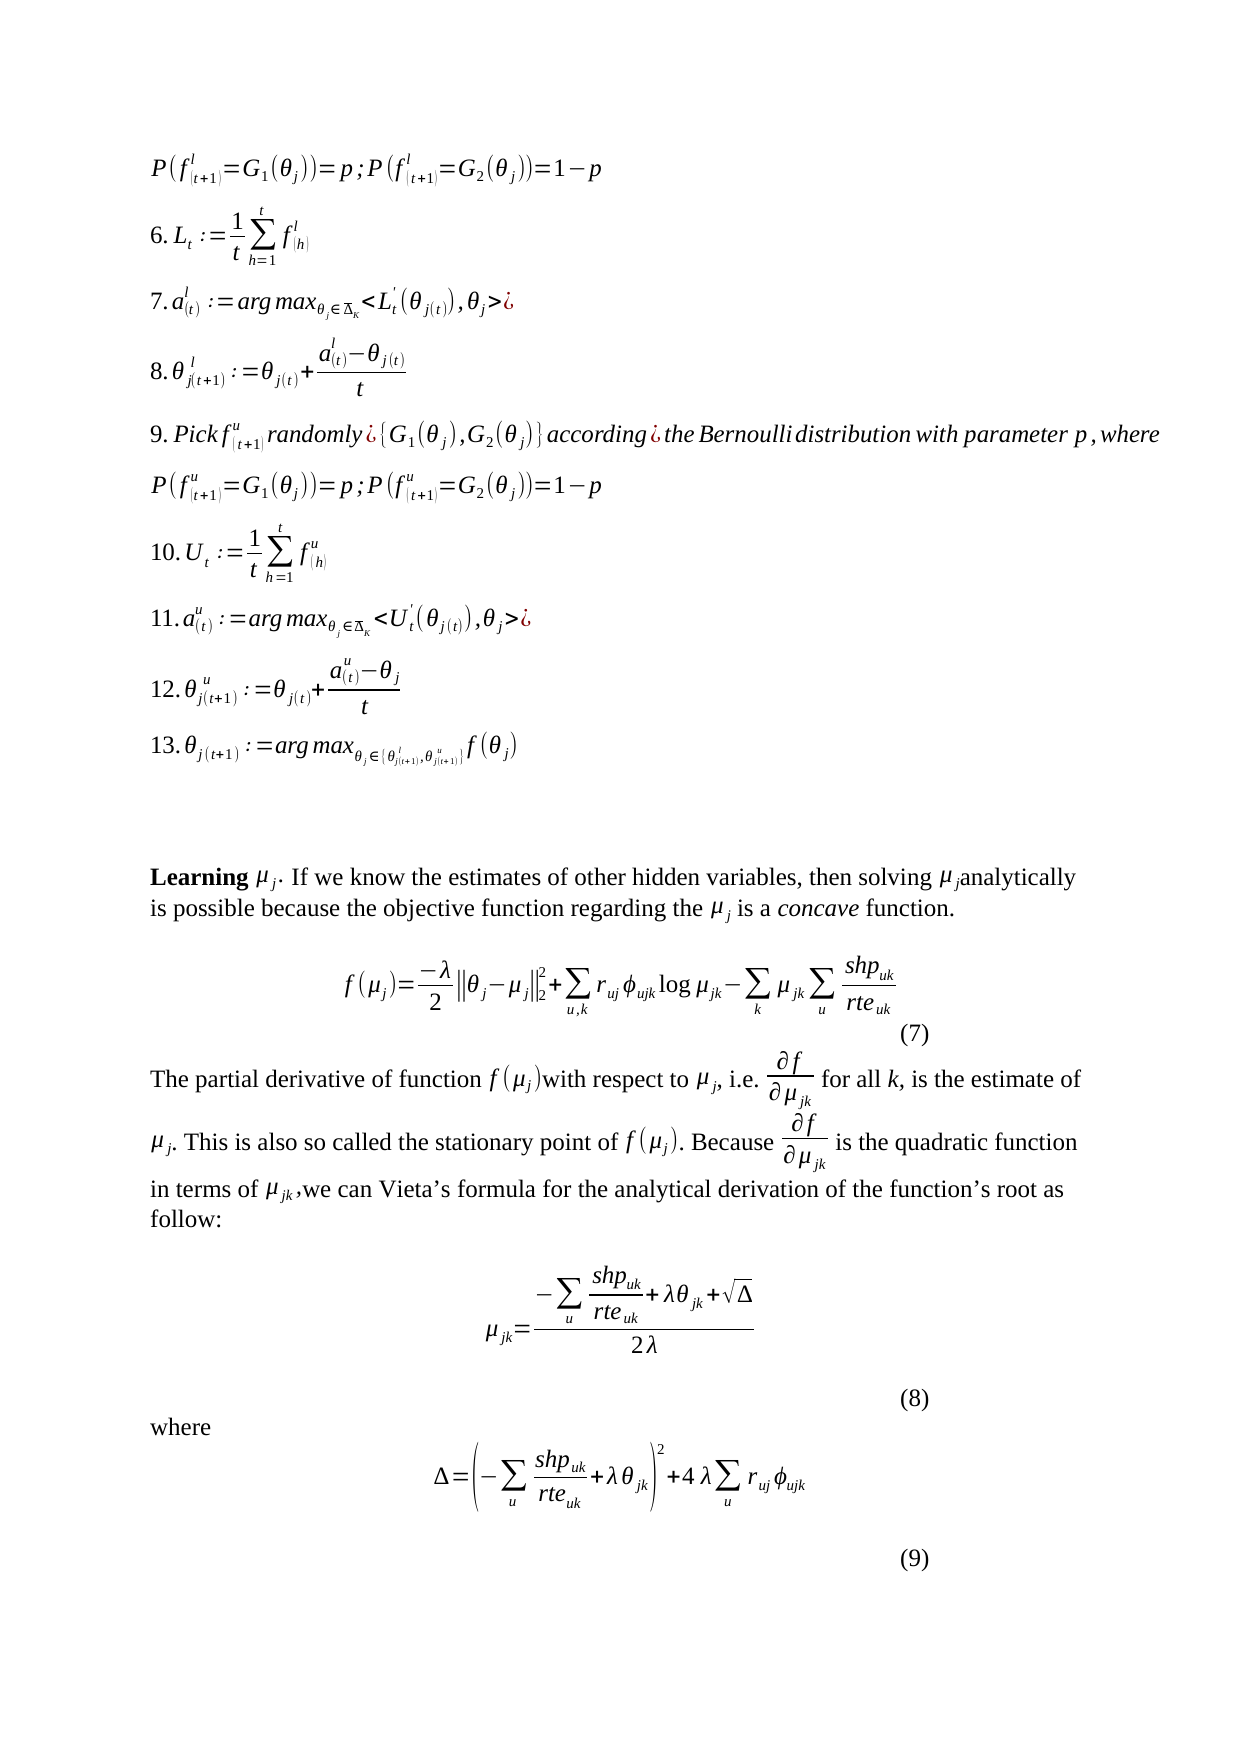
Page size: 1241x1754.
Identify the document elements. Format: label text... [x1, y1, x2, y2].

text where [150, 1557, 1090, 1586]
text (7) [150, 1164, 1090, 1192]
text (8) [150, 1528, 1090, 1557]
text Learning If we know the estimates of other hidden variables, then solving analytically is possible because the objective function regarding the is a concave function. [150, 1006, 1090, 1068]
